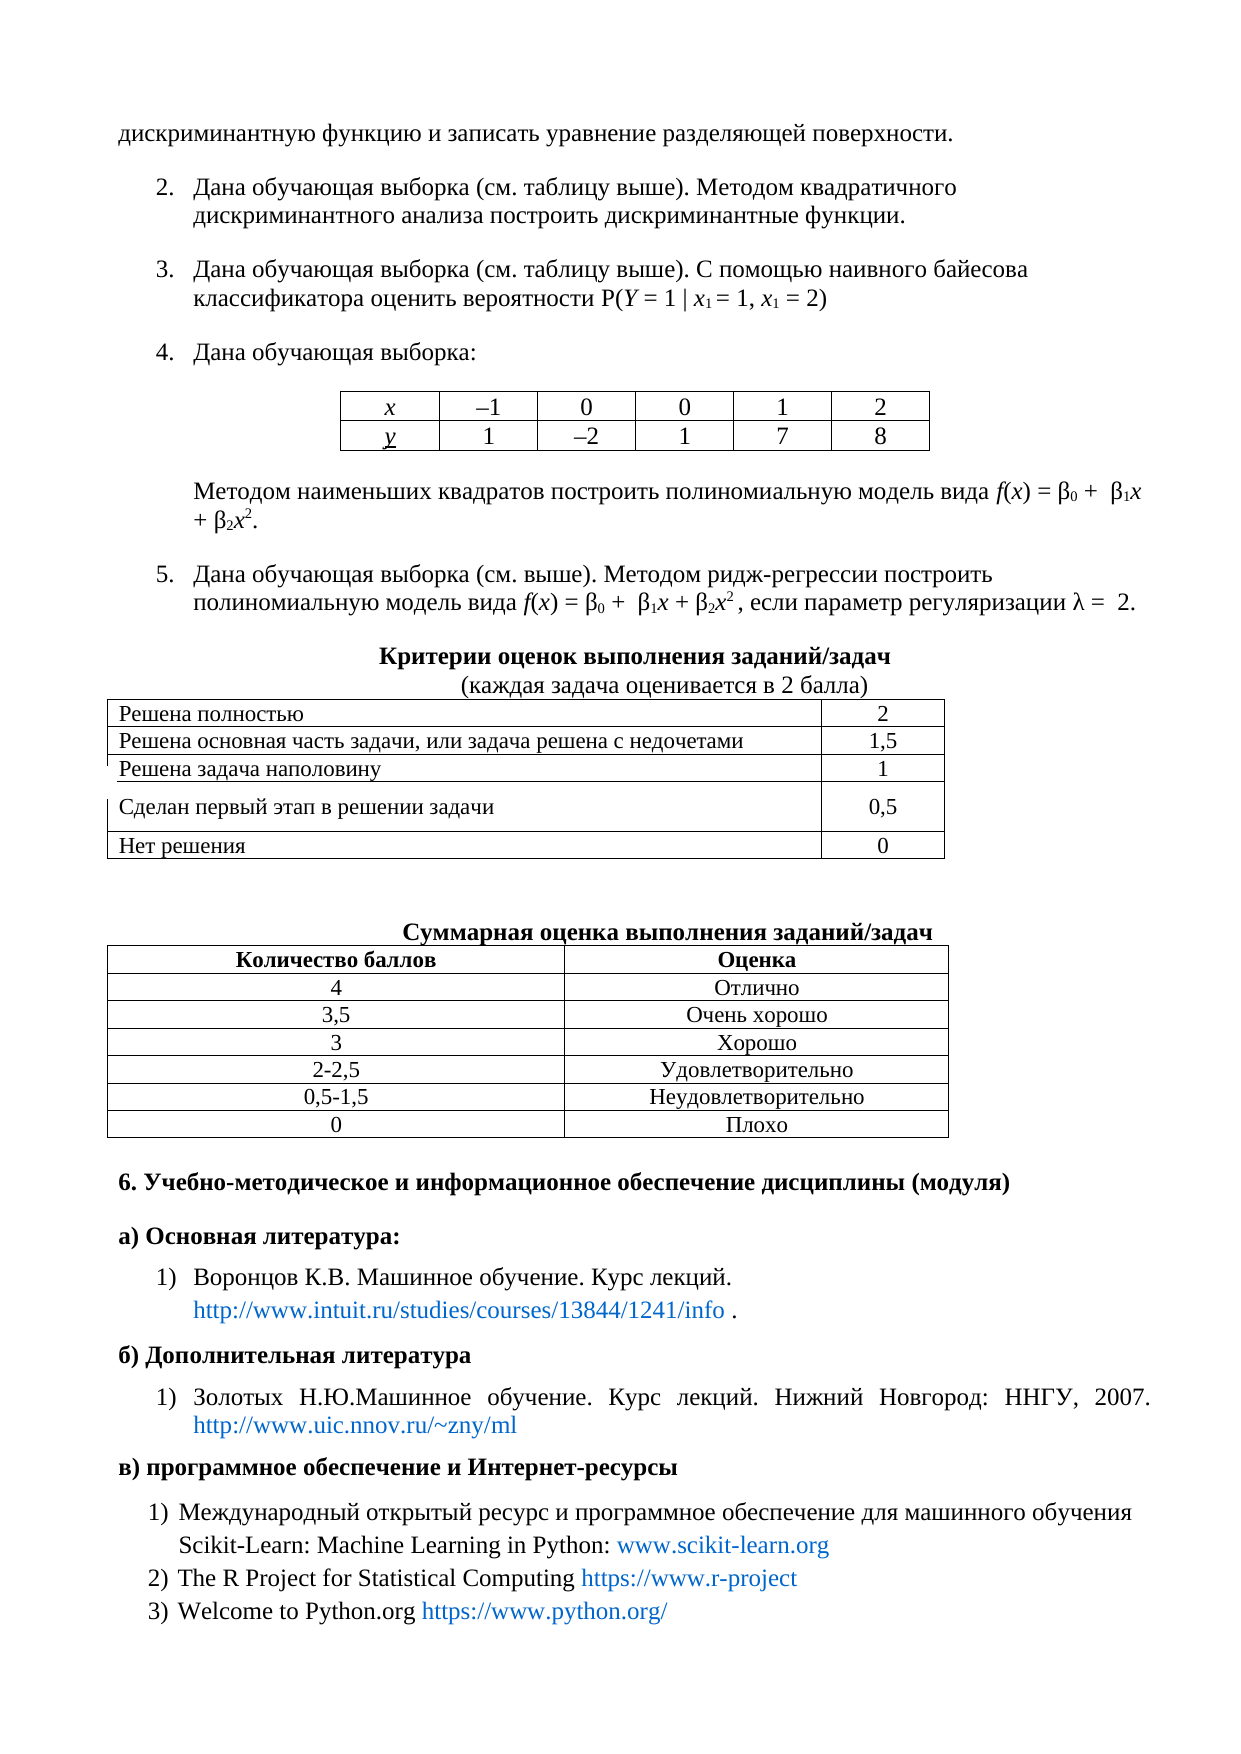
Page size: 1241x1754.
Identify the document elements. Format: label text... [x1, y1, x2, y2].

list Воронцов К.В. Машинное обучение. Курс лекций. http://www.intuit.ru/studies/courses/13844/1241/info . [156, 1262, 1152, 1324]
table_cell y [341, 421, 439, 450]
table_cell Неудовлетворительно [565, 1084, 948, 1110]
table_cell 3,5 [108, 1001, 564, 1028]
table_header 0 [636, 392, 733, 420]
table_cell Решена основная часть задачи, или задача решена с недочетами [108, 727, 821, 753]
list Золотых Н.Ю.Машинное обучение. Курс лекций. Нижний Новгород: ННГУ, 2007. http://www.uic.nnov.ru/~zny/ml [156, 1382, 1152, 1439]
table_header 2 [822, 700, 944, 726]
table_cell Отлично [565, 974, 948, 1000]
table_cell 1 [822, 755, 944, 781]
text Суммарная оценка выполнения заданий/задач [177, 917, 1152, 945]
table_header Решена полностью [108, 700, 821, 726]
table_cell Сделан первый этап в решении задачи [108, 782, 821, 831]
table_cell 0 [822, 832, 944, 858]
text Методом наименьших квадратов построить полиномиальную модель вида f(x) = β0 + β1x + β2x2. [193, 476, 1152, 534]
list Дана обучающая выборка (см. таблицу выше). Методом квадратичного дискриминантного анализа построить дискриминантные функции. [156, 172, 1152, 229]
table_cell Решена задача наполовину [108, 755, 821, 781]
list Дана обучающая выборка (см. таблицу выше). С помощью наивного байесова классификатора оценить вероятности P(Y = 1 | x1 = 1, x1 = 2) [156, 254, 1152, 312]
table_cell 7 [734, 421, 831, 450]
table_cell Плохо [565, 1111, 948, 1137]
table_header 2 [832, 392, 929, 420]
list Международный открытый ресурс и программное обеспечение для машинного обучения Scikit-Learn: Machine Learning in Python: www.scikit-learn.org [148, 1497, 1181, 1559]
table_cell 1 [636, 421, 733, 450]
list Welcome to Python.org https://www.python.org/ [148, 1596, 1181, 1625]
table_cell 0 [108, 1111, 564, 1137]
table_header x [341, 392, 439, 420]
table_cell 8 [832, 421, 929, 450]
table_header 0 [538, 392, 635, 420]
table_cell 0,5-1,5 [108, 1084, 564, 1110]
table_cell Очень хорошо [565, 1001, 948, 1028]
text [118, 118, 1152, 147]
table_cell 1,5 [822, 727, 944, 753]
table_header Количество баллов [108, 946, 564, 973]
table_cell 4 [108, 974, 564, 1000]
table_cell Удовлетворительно [565, 1056, 948, 1082]
text 6. Учебно-методическое и информационное обеспечение дисциплины (модуля) [118, 1167, 1181, 1196]
text (каждая задача оценивается в 2 балла) [177, 670, 1152, 699]
table_cell –2 [538, 421, 635, 450]
text в) программное обеспечение и Интернет-ресурсы [118, 1452, 1181, 1481]
text а) Основная литература: [118, 1221, 1152, 1249]
table_header –1 [440, 392, 537, 420]
list The R Project for Statistical Computing https://www.r-project [148, 1563, 1181, 1592]
text Критерии оценок выполнения заданий/задач [118, 641, 1152, 670]
list Дана обучающая выборка: [156, 337, 1152, 366]
table_header Оценка [565, 946, 948, 973]
table_cell 2-2,5 [108, 1056, 564, 1082]
list Дана обучающая выборка (см. выше). Методом ридж-регрессии построить полиномиальную модель вида f(x) = β0 + β1x + β2x2 , если параметр регуляризации λ = 2. [156, 559, 1152, 616]
text б) Дополнительная литература [118, 1341, 1152, 1369]
table_header 1 [734, 392, 831, 420]
table_cell Нет решения [108, 832, 821, 858]
table_cell 0,5 [822, 782, 944, 831]
table_cell 1 [440, 421, 537, 450]
table_cell Хорошо [565, 1029, 948, 1055]
table_cell 3 [108, 1029, 564, 1055]
